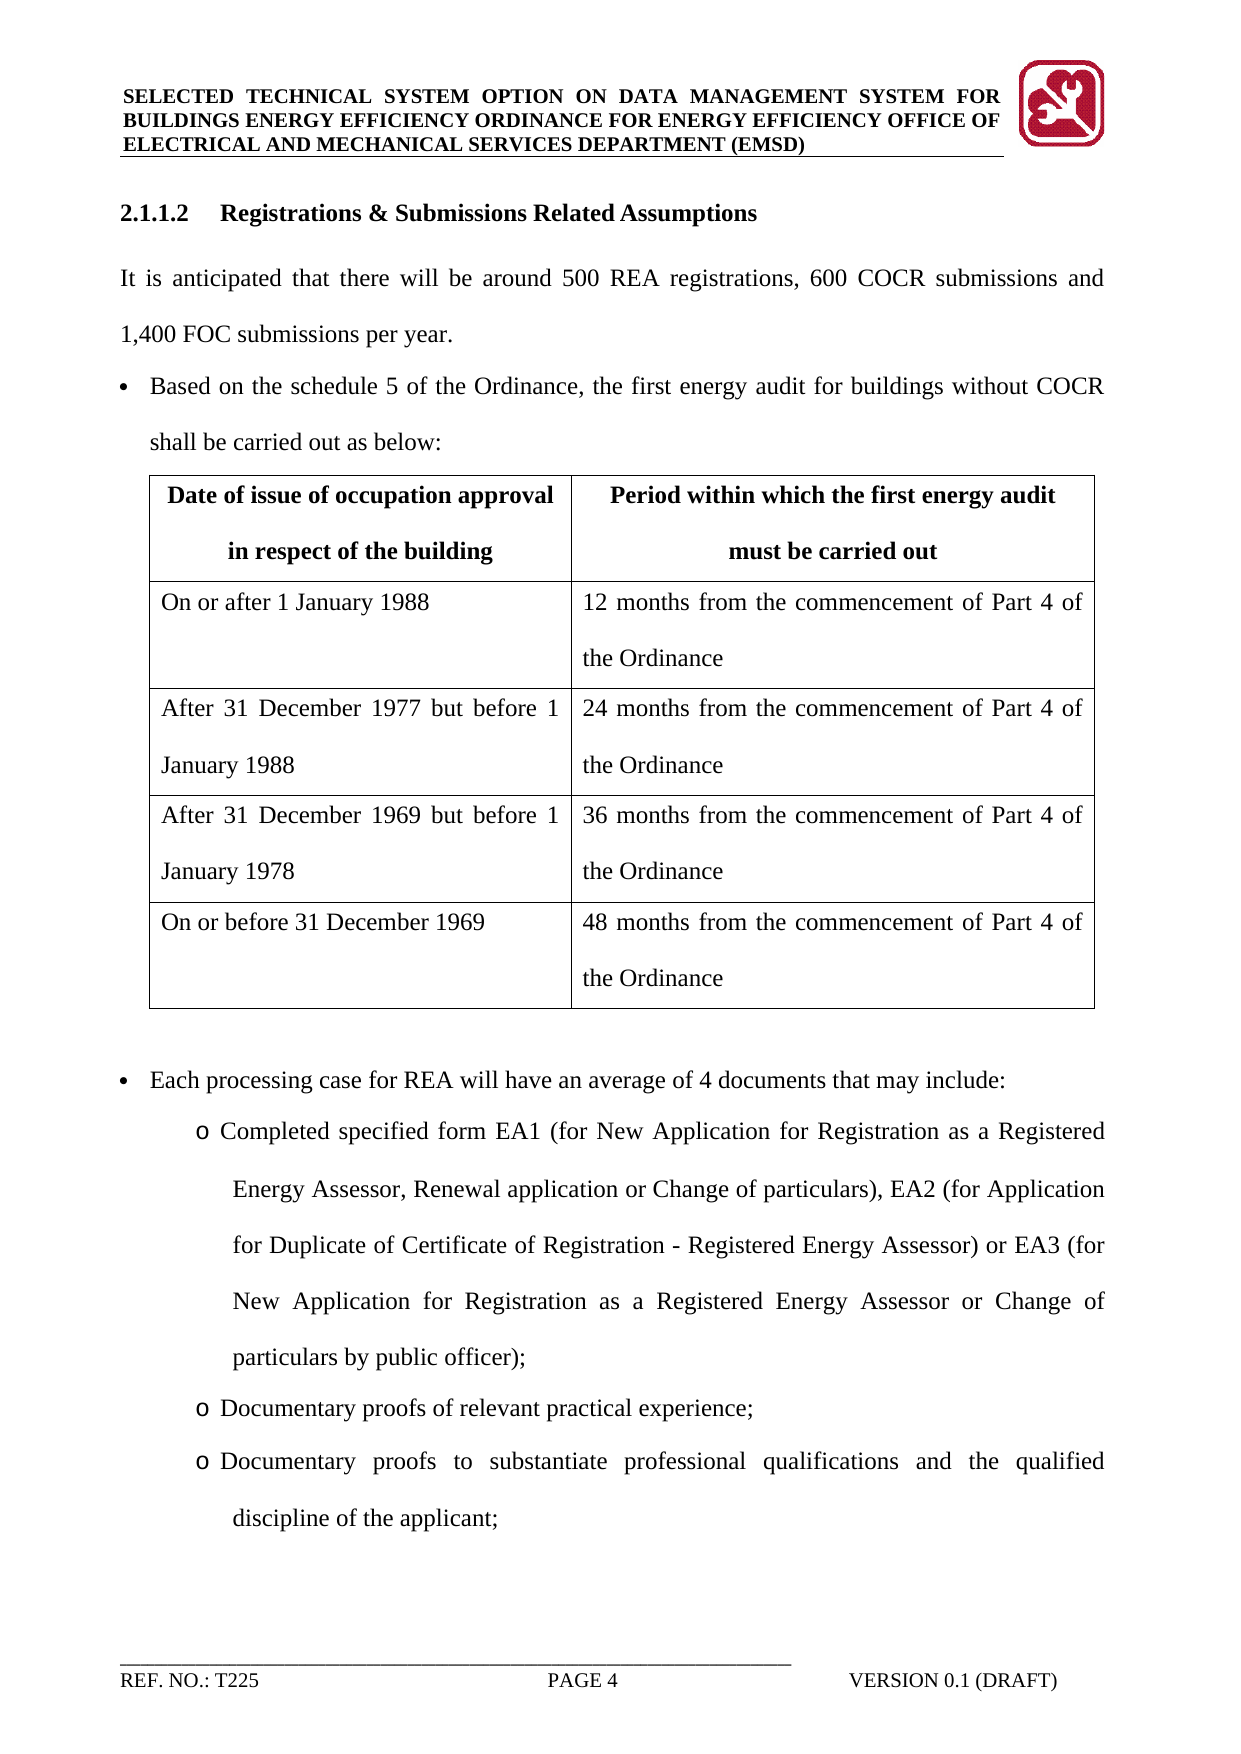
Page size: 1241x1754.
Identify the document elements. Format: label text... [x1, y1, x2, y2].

table_cell 24 months from the commencement of Part 4 of the Ordinance [572, 689, 1094, 795]
list Each processing case for REA will have an average of 4 documents that may include: [120, 1061, 1106, 1099]
table_cell After 31 December 1969 but before 1 January 1978 [150, 796, 571, 902]
table_header Date of issue of occupation approval in respect of the building [150, 476, 571, 581]
list Based on the schedule 5 of the Ordinance, the first energy audit for buildings without COCR shall be carried out as below: [120, 366, 1106, 460]
table_cell 36 months from the commencement of Part 4 of the Ordinance [572, 796, 1094, 902]
list Documentary proofs to substantiate professional qualifications and the qualified discipline of the applicant; [195, 1443, 1106, 1537]
subtitle Registrations & Submissions Related Assumptions [120, 194, 1106, 231]
list Documentary proofs of relevant practical experience; [195, 1390, 1106, 1427]
list Completed specified form EA1 (for New Application for Registration as a Registered Energy Assessor, Renewal application or Change of particulars), EA2 (for Application for Duplicate of Certificate of Registration - Registered Energy Assessor) or EA3 (for New Application for Registration as a Registered Energy Assessor or Change of particulars by public officer); [195, 1113, 1106, 1376]
table_cell After 31 December 1977 but before 1 January 1988 [150, 689, 571, 795]
text It is anticipated that there will be around 500 REA registrations, 600 COCR submissions and 1,400 FOC submissions per year. [120, 258, 1106, 352]
table_cell 12 months from the commencement of Part 4 of the Ordinance [572, 582, 1094, 688]
table_header Period within which the first energy audit must be carried out [572, 476, 1094, 581]
table_cell On or before 31 December 1969 [150, 903, 571, 1008]
table_cell 48 months from the commencement of Part 4 of the Ordinance [572, 903, 1094, 1008]
table_cell On or after 1 January 1988 [150, 582, 571, 688]
